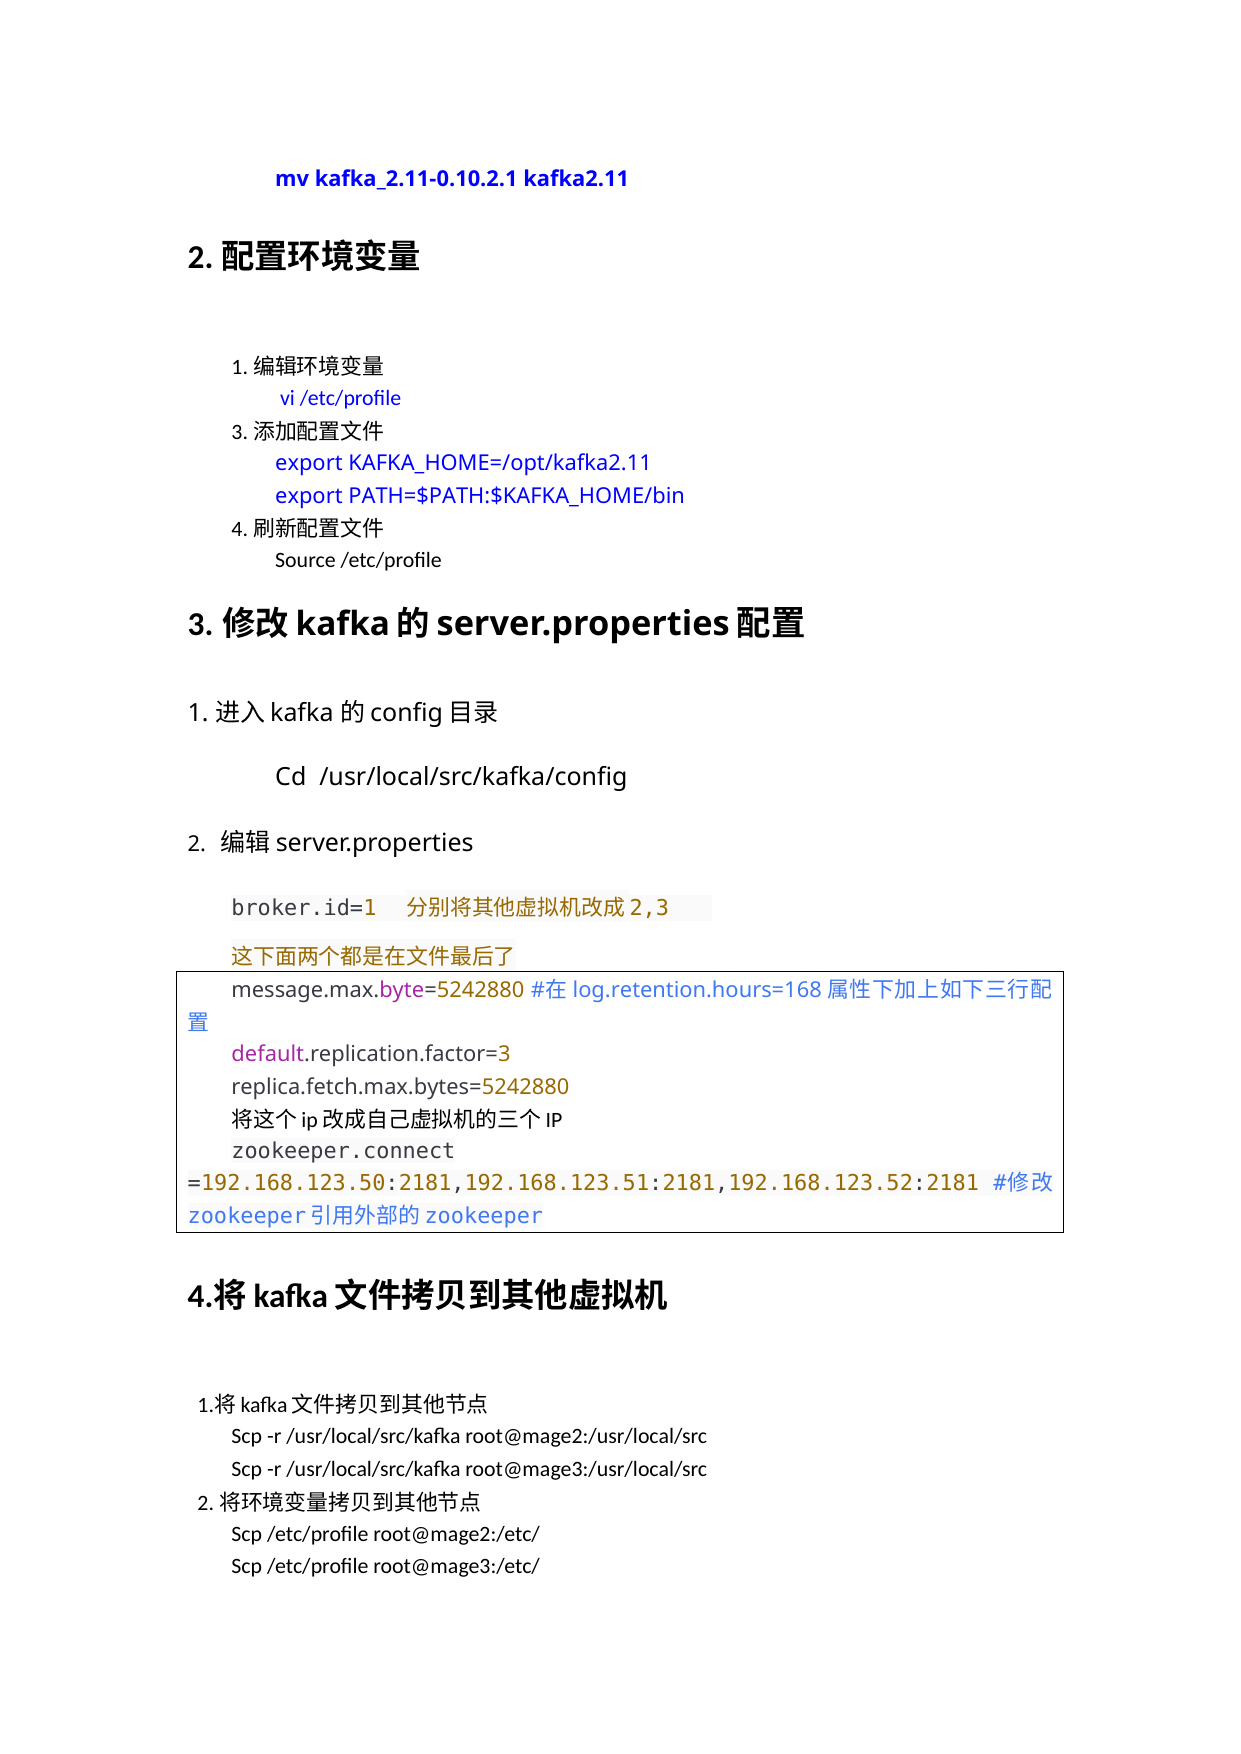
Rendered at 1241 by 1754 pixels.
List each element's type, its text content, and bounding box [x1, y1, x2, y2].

list 刷新配置文件 [187, 511, 1053, 543]
text export KAFKA_HOME=/opt/kafka2.11 [231, 446, 1053, 478]
subtitle 2. 配置环境变量 [187, 222, 1053, 287]
list Source /etc/profile [231, 543, 1053, 576]
list 2. 将环境变量拷贝到其他节点 [187, 1484, 1053, 1517]
text 1. 进入kafka 的config目录 [187, 678, 1053, 743]
text vi /etc/profile [231, 381, 1053, 413]
text mv kafka_2.11-0.10.2.1 kafka2.11 [231, 162, 1053, 194]
text Scp -r /usr/local/src/kafka root@mage2:/usr/local/src [187, 1419, 1053, 1452]
text Cd /usr/local/src/kafka/config [231, 743, 1053, 808]
text export PATH=$PATH:$KAFKA_HOME/bin [231, 478, 1053, 511]
list 1. 编辑环境变量 [231, 348, 1053, 381]
list 这下面两个都是在文件最后了 [187, 938, 1053, 971]
list 添加配置文件 [187, 413, 1053, 446]
list 编辑 server.properties broker.id=1 分别将其他虚拟机改成2,3 [187, 808, 1053, 938]
list Scp /etc/profile root@mage2:/etc/ [187, 1517, 1053, 1549]
table_header message.max.byte=5242880 #在log.retention.hours=168属性下加上如下三行配置 default.replication.factor=3 replica.fetch.max.bytes=5242880 将这个ip改成自己虚拟机的三个IP zookeeper.connect=192.168.123.50:2181,192.168.123.51:2181,192.168.123.52:2181 #修改zookeeper引用外部的zookeeper [177, 972, 1063, 1232]
text Scp -r /usr/local/src/kafka root@mage3:/usr/local/src [187, 1452, 1053, 1484]
list Scp /etc/profile root@mage3:/etc/ [187, 1549, 1053, 1582]
subtitle 4.将kafka文件拷贝到其他虚拟机 [187, 1260, 1053, 1325]
text 1.将kafka文件拷贝到其他节点 [187, 1387, 1053, 1419]
subtitle 3. 修改kafka的server.properties配置 [187, 588, 1053, 653]
